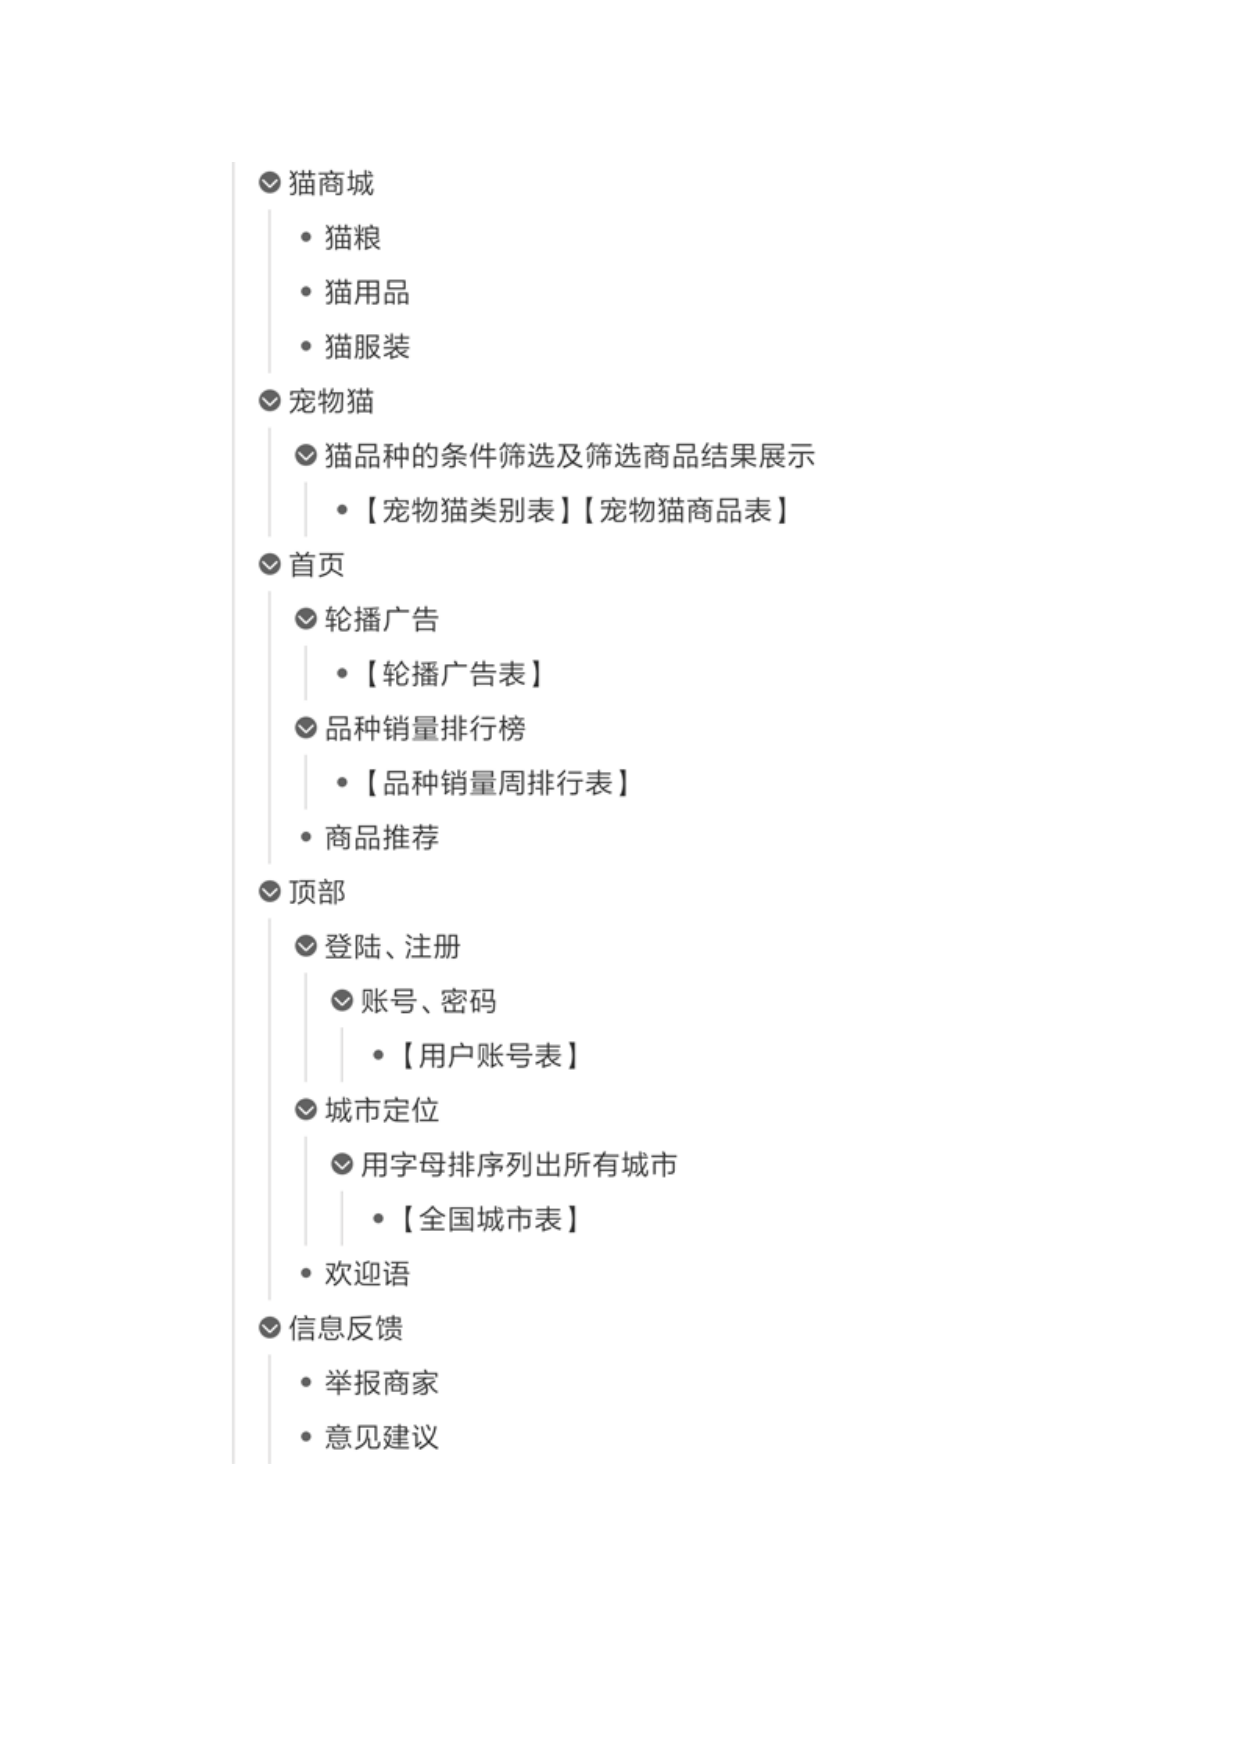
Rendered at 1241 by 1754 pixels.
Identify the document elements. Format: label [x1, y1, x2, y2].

picture [187, 162, 897, 1464]
